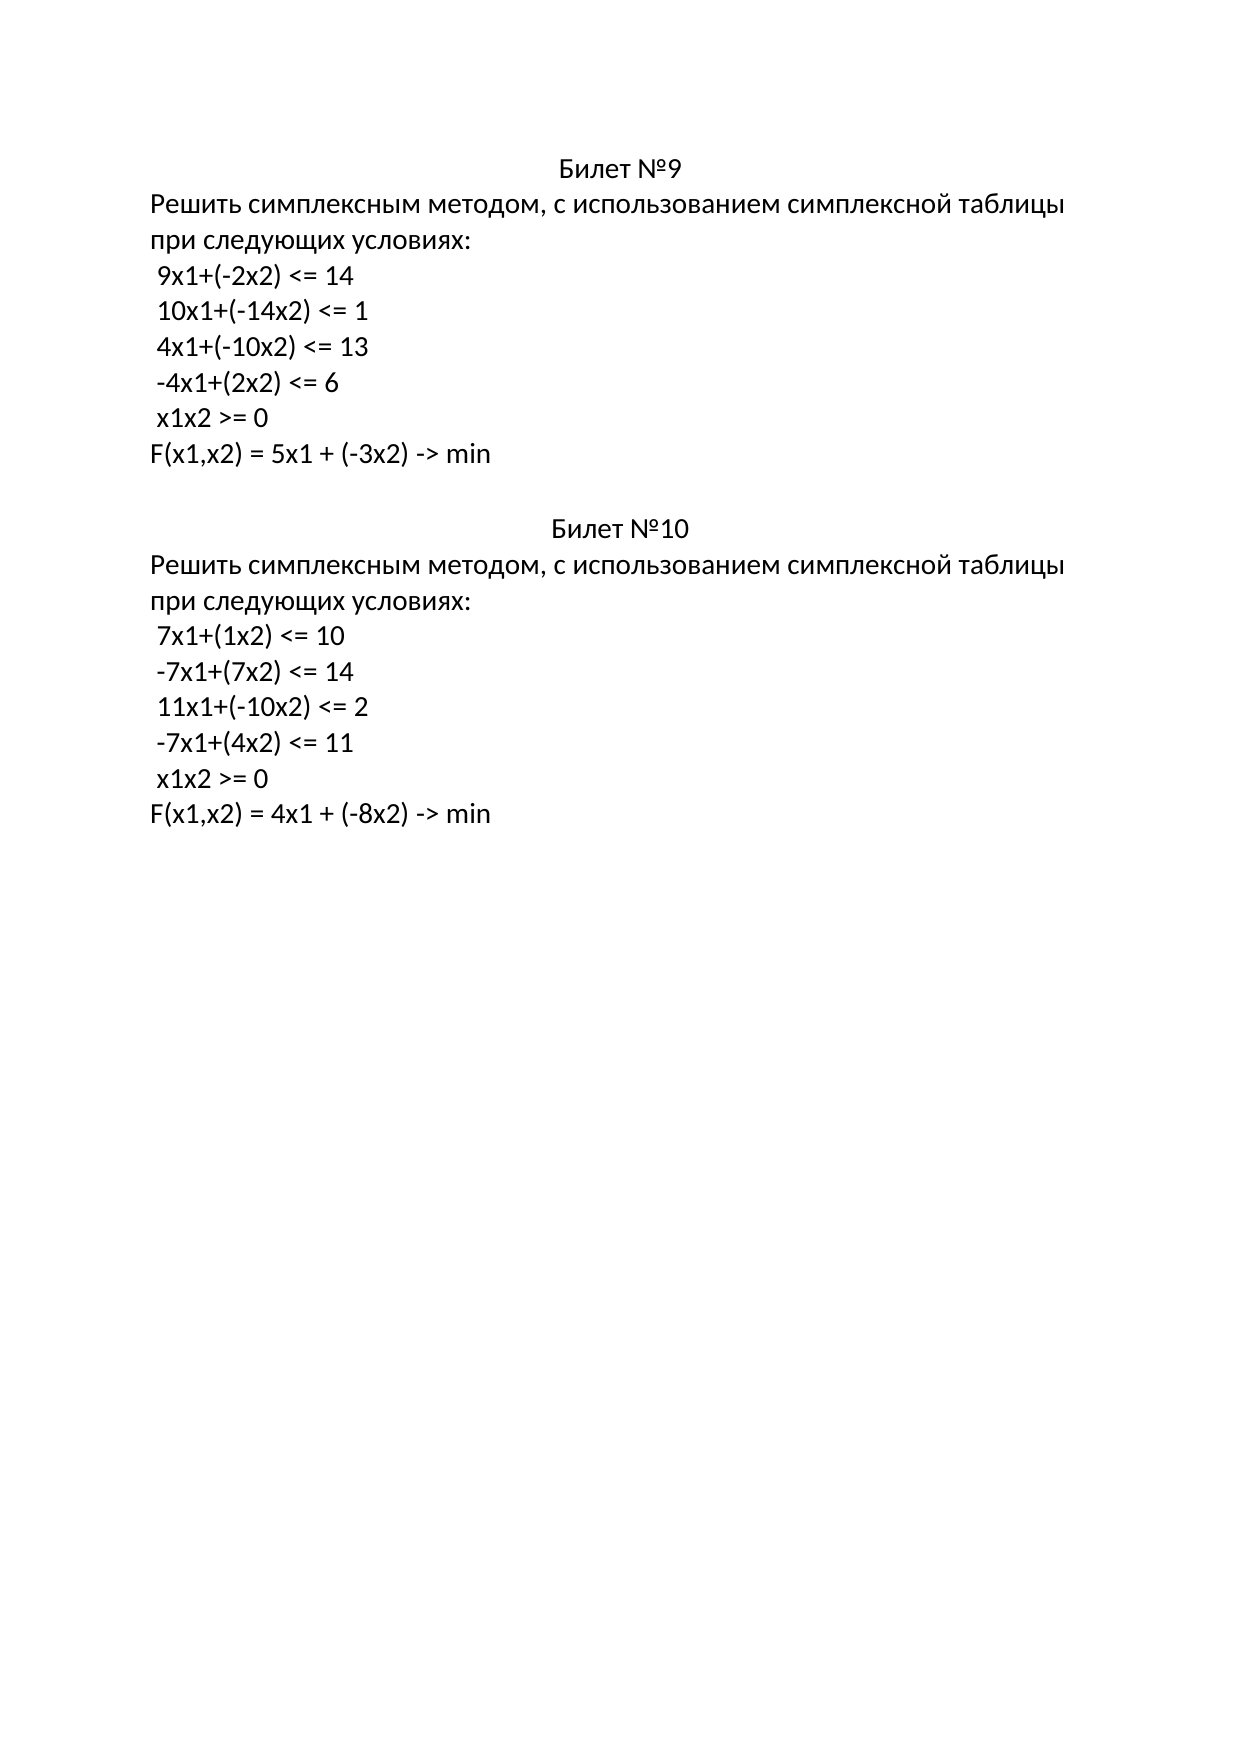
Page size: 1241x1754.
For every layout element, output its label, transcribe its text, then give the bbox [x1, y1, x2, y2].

text -7x1+(7x2) <= 14 [150, 653, 1090, 688]
text 9x1+(-2x2) <= 14 [150, 257, 1090, 292]
text Решить симплексным методом, с использованием симплексной таблицы при следующих условиях: [150, 186, 1090, 257]
text -7x1+(4x2) <= 11 [150, 724, 1090, 760]
text -4x1+(2x2) <= 6 [150, 364, 1090, 399]
text 10x1+(-14x2) <= 1 [150, 292, 1090, 328]
text x1x2 >= 0 [150, 399, 1090, 435]
text F(x1,x2) = 5x1 + (-3x2) -> min [150, 435, 1090, 471]
text Билет №10 [150, 510, 1090, 546]
text 7x1+(1x2) <= 10 [150, 617, 1090, 653]
text 4x1+(-10x2) <= 13 [150, 328, 1090, 364]
text 11x1+(-10x2) <= 2 [150, 688, 1090, 724]
text Решить симплексным методом, с использованием симплексной таблицы при следующих условиях: [150, 546, 1090, 617]
text Билет №9 [150, 150, 1090, 186]
text F(x1,x2) = 4x1 + (-8x2) -> min [150, 795, 1090, 831]
text x1x2 >= 0 [150, 760, 1090, 795]
